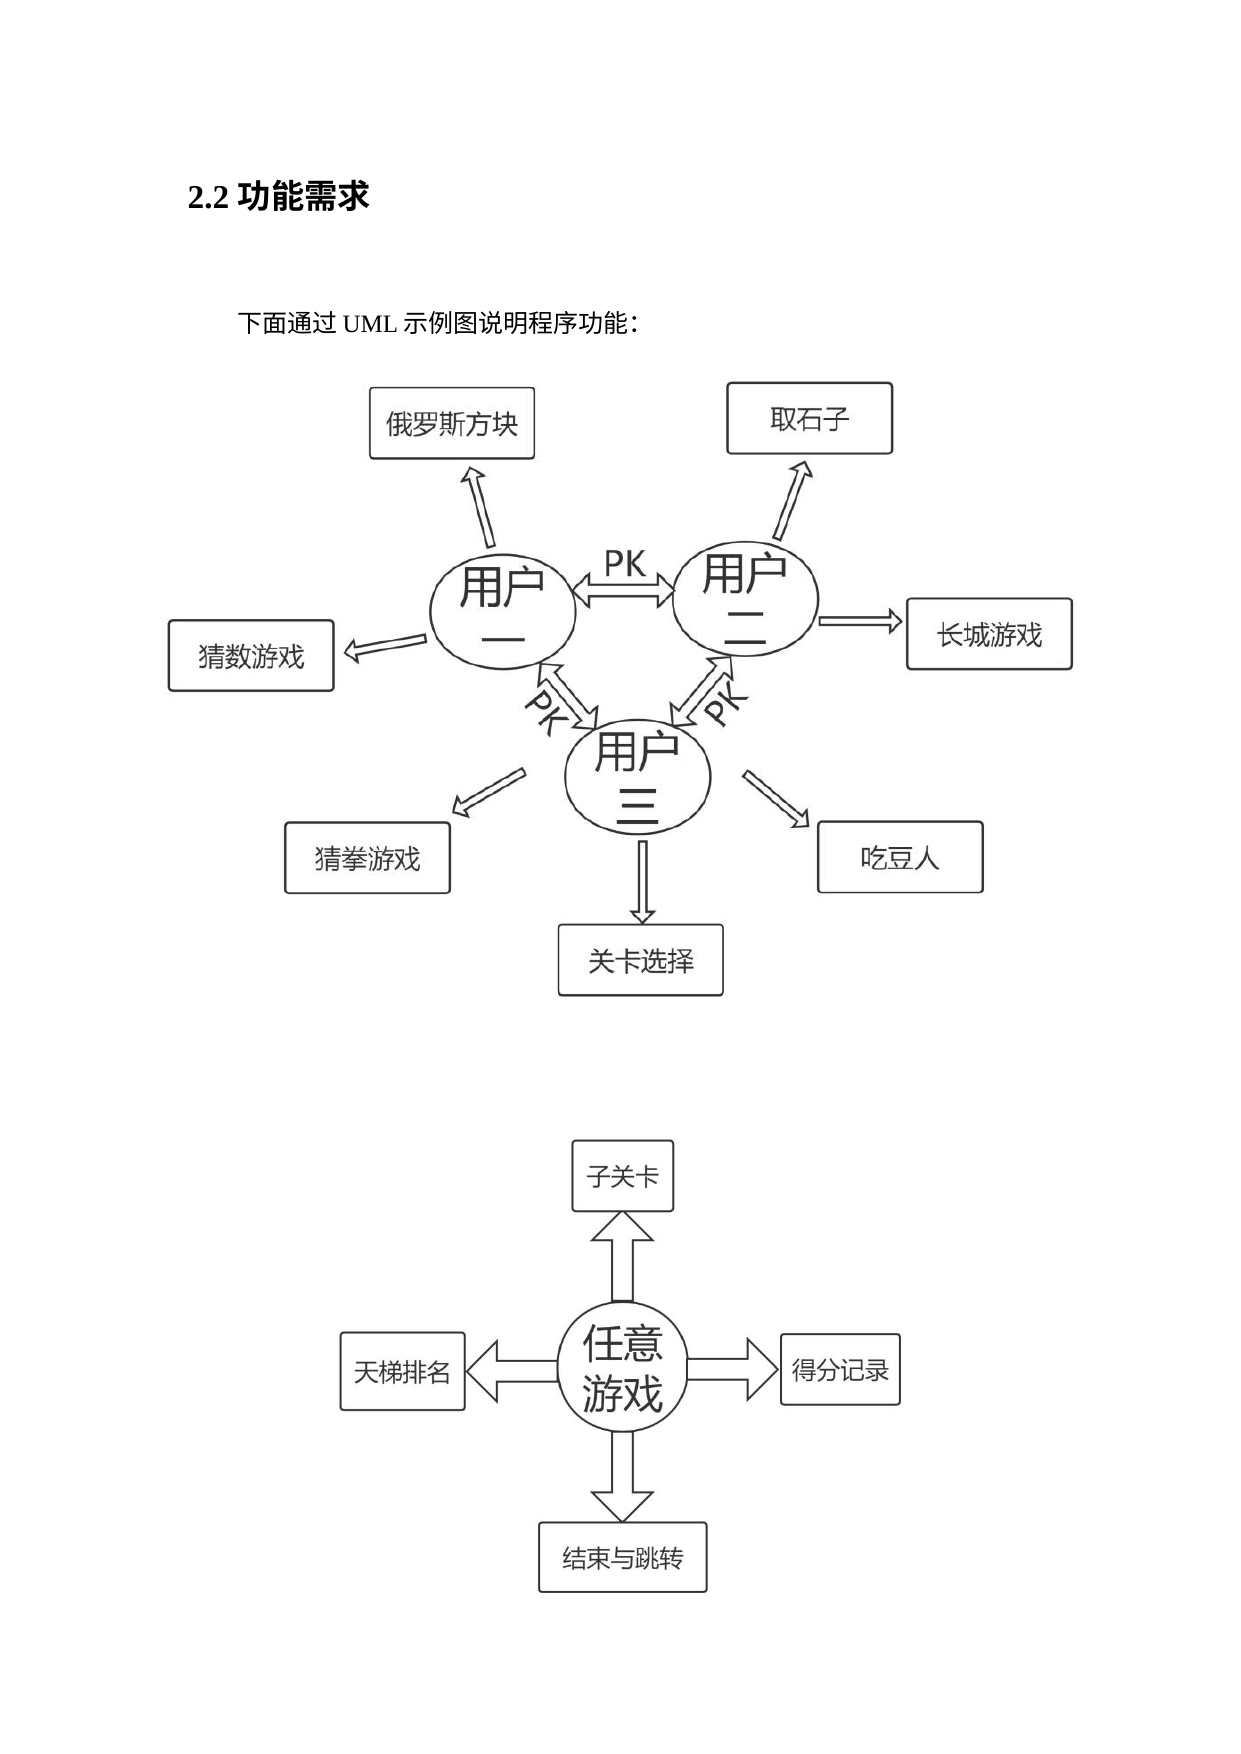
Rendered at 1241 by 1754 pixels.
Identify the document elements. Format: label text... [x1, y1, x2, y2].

subtitle 2.2 功能需求 [187, 162, 1053, 227]
picture [316, 1115, 922, 1612]
text 下面通过UML示例图说明程序功能： [187, 289, 1053, 354]
picture [141, 355, 1094, 1021]
